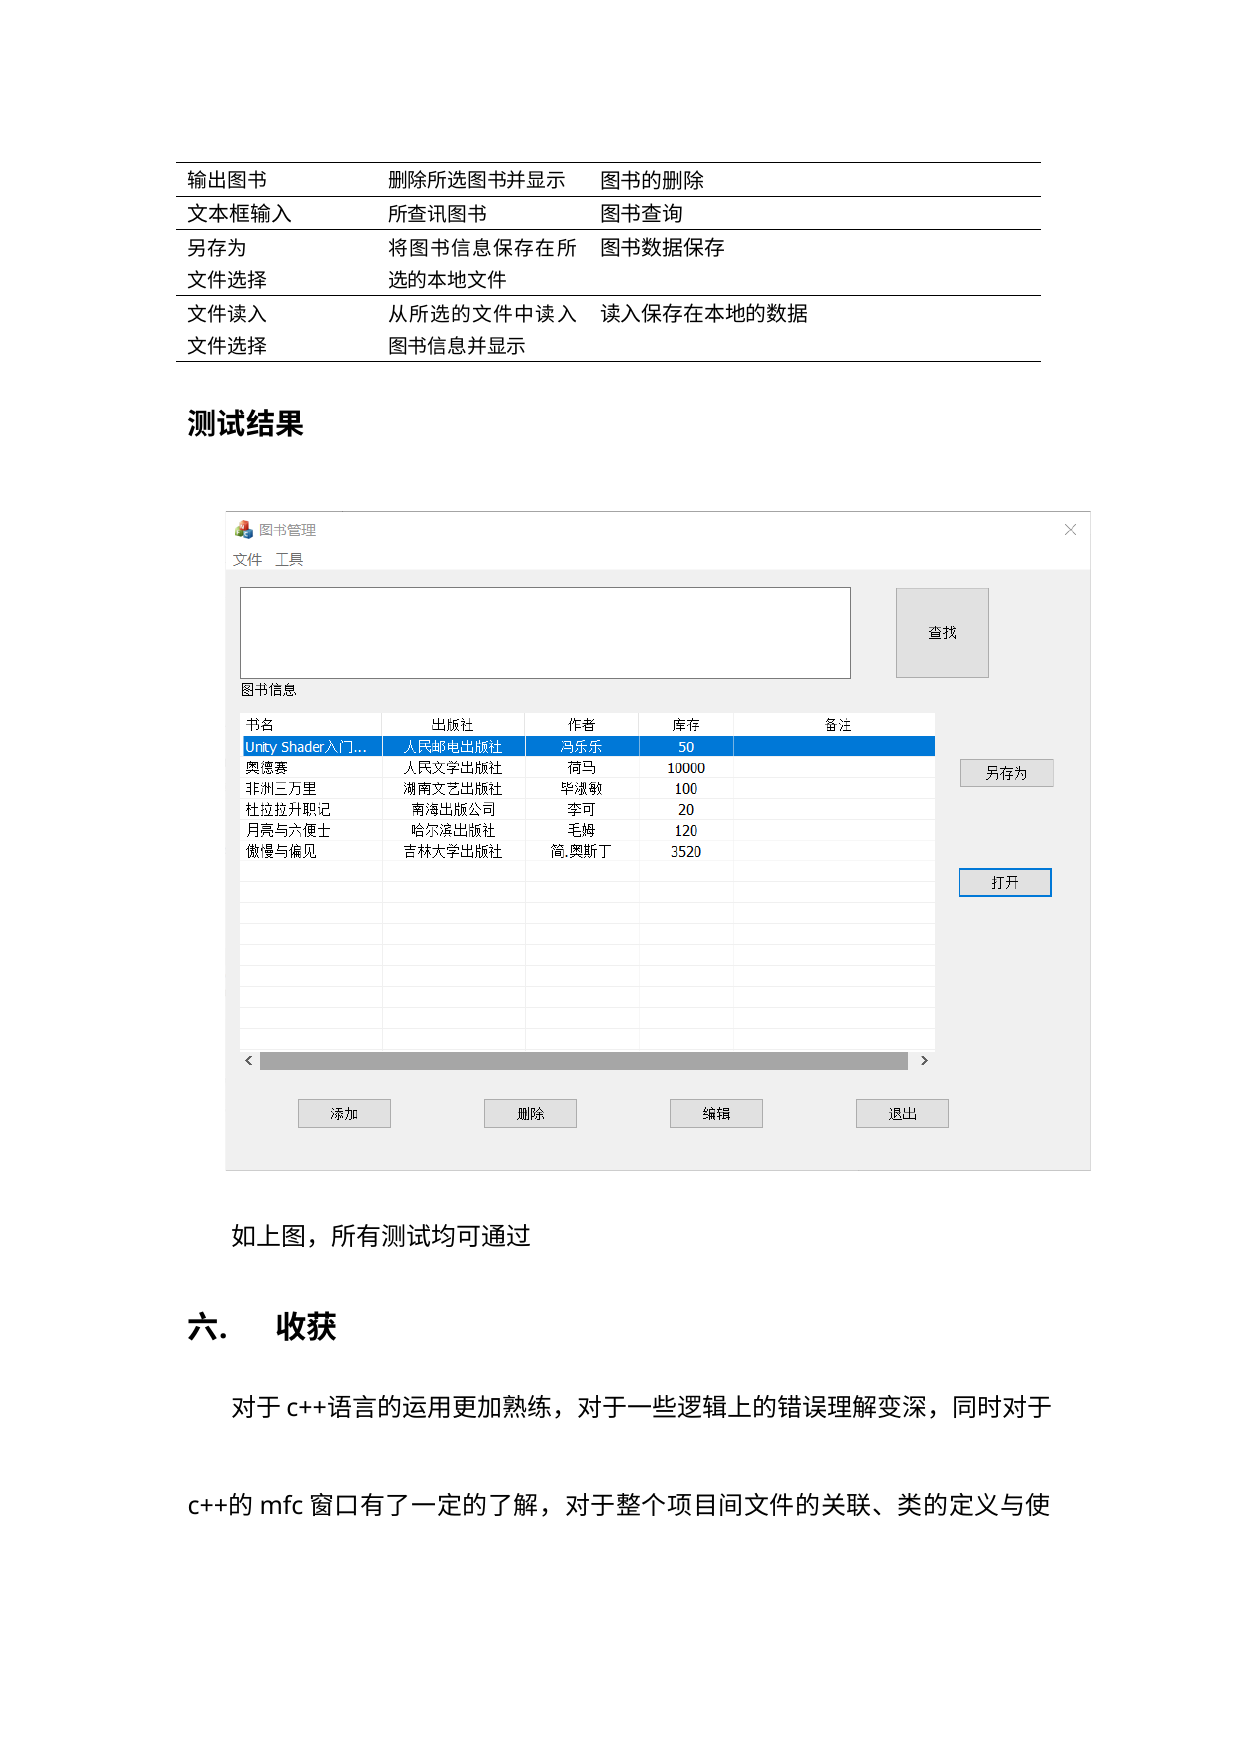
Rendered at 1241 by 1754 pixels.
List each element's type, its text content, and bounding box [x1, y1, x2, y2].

table_cell 另存为 文件选择 [176, 230, 377, 295]
list 收获 [187, 1292, 1053, 1357]
table_cell 从所选的文件中读入图书信息并显示 [377, 296, 588, 361]
table_cell 图书数据保存 [589, 230, 1041, 295]
table_cell 删除所选图书并显示 [377, 163, 588, 196]
table_cell 文本框输入 [176, 197, 377, 229]
table_cell 读入保存在本地的数据 [589, 296, 1041, 361]
table_cell 文件读入 文件选择 [176, 296, 377, 361]
table_cell 图书查询 [589, 197, 1041, 229]
table_cell 输出图书 [176, 163, 377, 196]
picture [225, 511, 1091, 1171]
text 如上图，所有测试均可通过 [187, 1202, 1053, 1267]
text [187, 1373, 1053, 1536]
subtitle 测试结果 [187, 389, 1053, 454]
table_cell 图书的删除 [589, 163, 1041, 196]
table_cell 所查讯图书 [377, 197, 588, 229]
table_cell 将图书信息保存在所选的本地文件 [377, 230, 588, 295]
